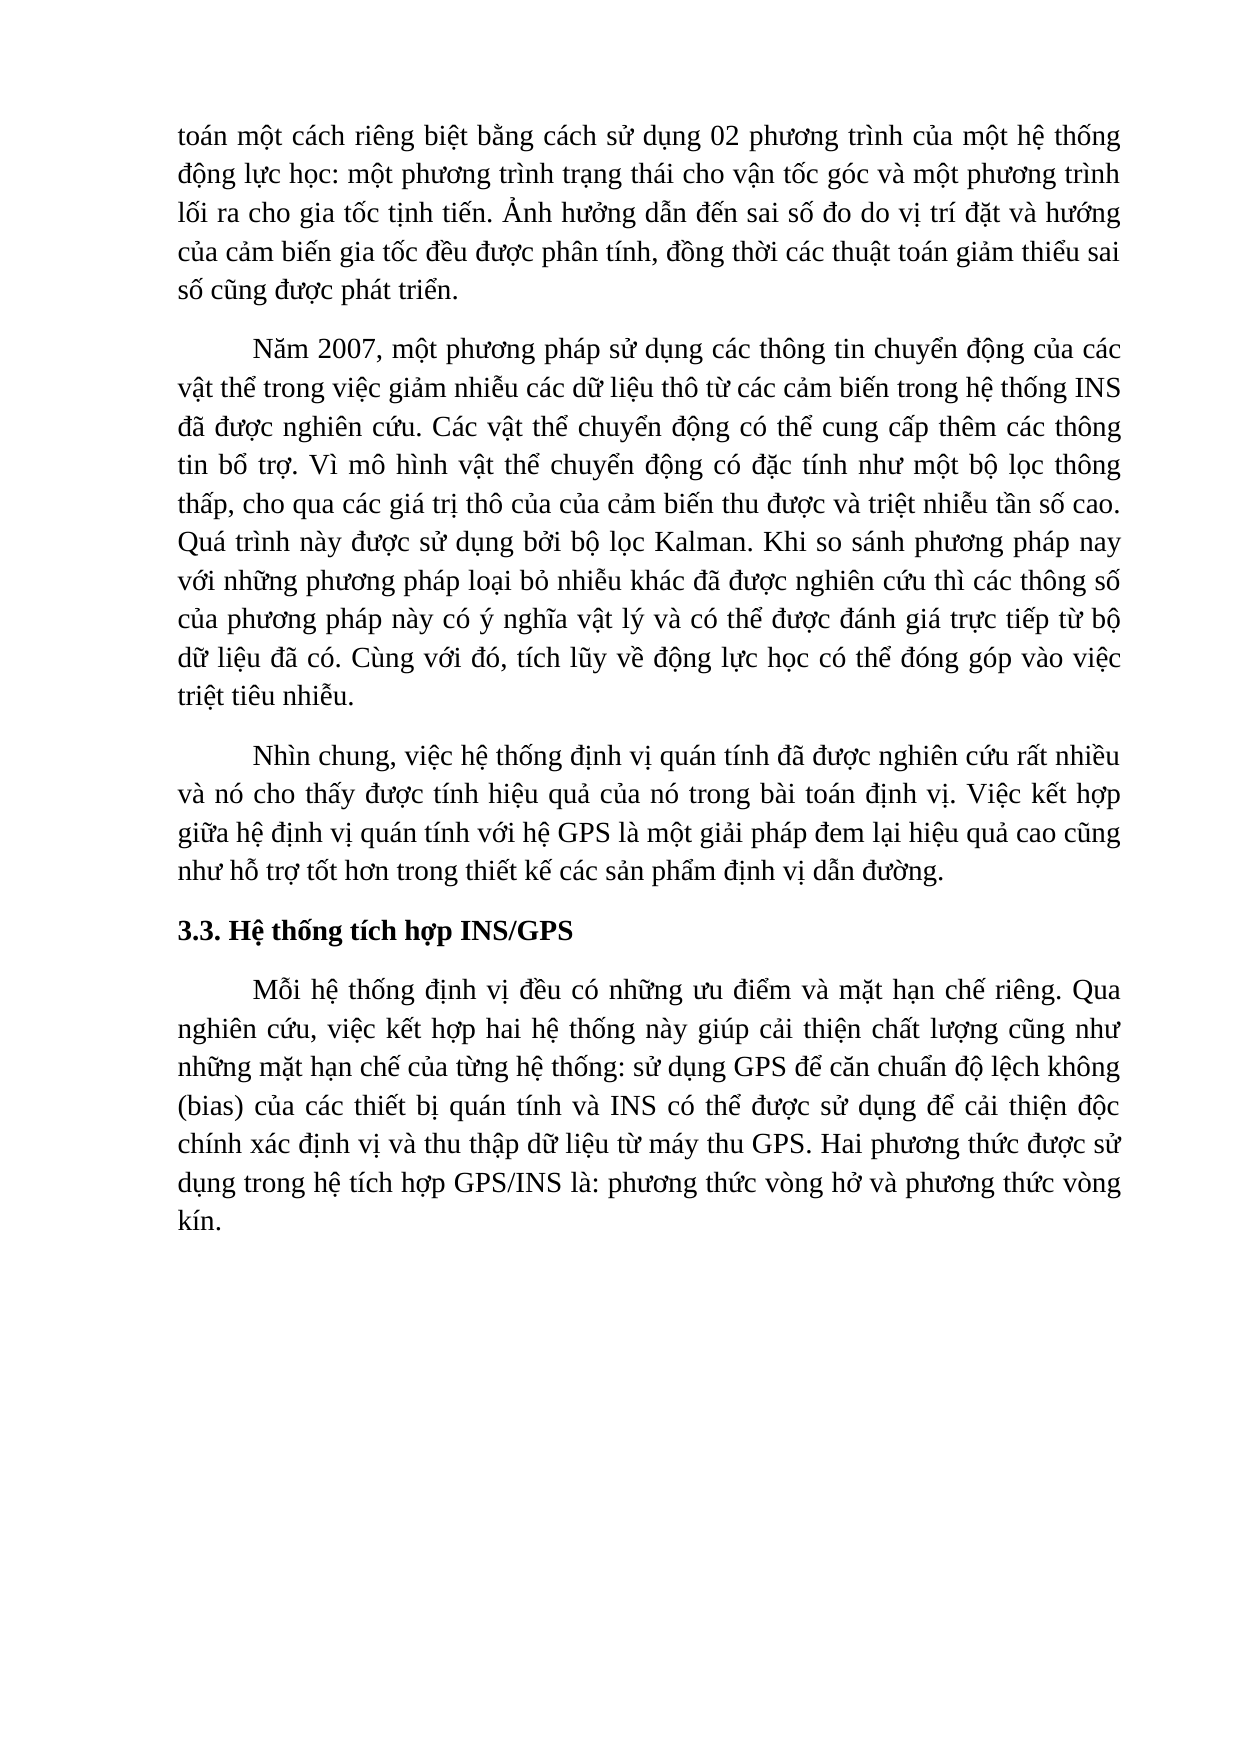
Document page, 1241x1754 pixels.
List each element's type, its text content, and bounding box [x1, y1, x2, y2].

text 3.3. Hệ thống tích hợp INS/GPS [177, 913, 1122, 946]
text Mỗi hệ thống định vị đều có những ưu điểm và mặt hạn chế riêng. Qua nghiên cứu, việc kết hợp hai hệ thống này giúp cải thiện chất lượng cũng như những mặt hạn chế của từng hệ thống: sử dụng GPS để căn chuẩn độ lệch không (bias) của các thiết bị quán tính và INS có thể được sử dụng để cải thiện độc chính xác định vị và thu thập dữ liệu từ máy thu GPS. Hai phương thức được sử dụng trong hệ tích hợp GPS/INS là: phương thức vòng hở và phương thức vòng kín. [177, 972, 1122, 1237]
text Nhìn chung, việc hệ thống định vị quán tính đã được nghiên cứu rất nhiều và nó cho thấy được tính hiệu quả của nó trong bài toán định vị. Việc kết hợp giữa hệ định vị quán tính với hệ GPS là một giải pháp đem lại hiệu quả cao cũng như hỗ trợ tốt hơn trong thiết kế các sản phẩm định vị dẫn đường. [177, 738, 1122, 887]
text Năm 2007, một phương pháp sử dụng các thông tin chuyển động của các vật thể trong việc giảm nhiễu các dữ liệu thô từ các cảm biến trong hệ thống INS đã được nghiên cứu. Các vật thể chuyển động có thể cung cấp thêm các thông tin bổ trợ. Vì mô hình vật thể chuyển động có đặc tính như một bộ lọc thông thấp, cho qua các giá trị thô của của cảm biến thu được và triệt nhiễu tần số cao. Quá trình này được sử dụng bởi bộ lọc Kalman. Khi so sánh phương pháp nay với những phương pháp loại bỏ nhiễu khác đã được nghiên cứu thì các thông số của phương pháp này có ý nghĩa vật lý và có thể được đánh giá trực tiếp từ bộ dữ liệu đã có. Cùng với đó, tích lũy về động lực học có thể đóng góp vào việc triệt tiêu nhiễu. [177, 332, 1122, 712]
